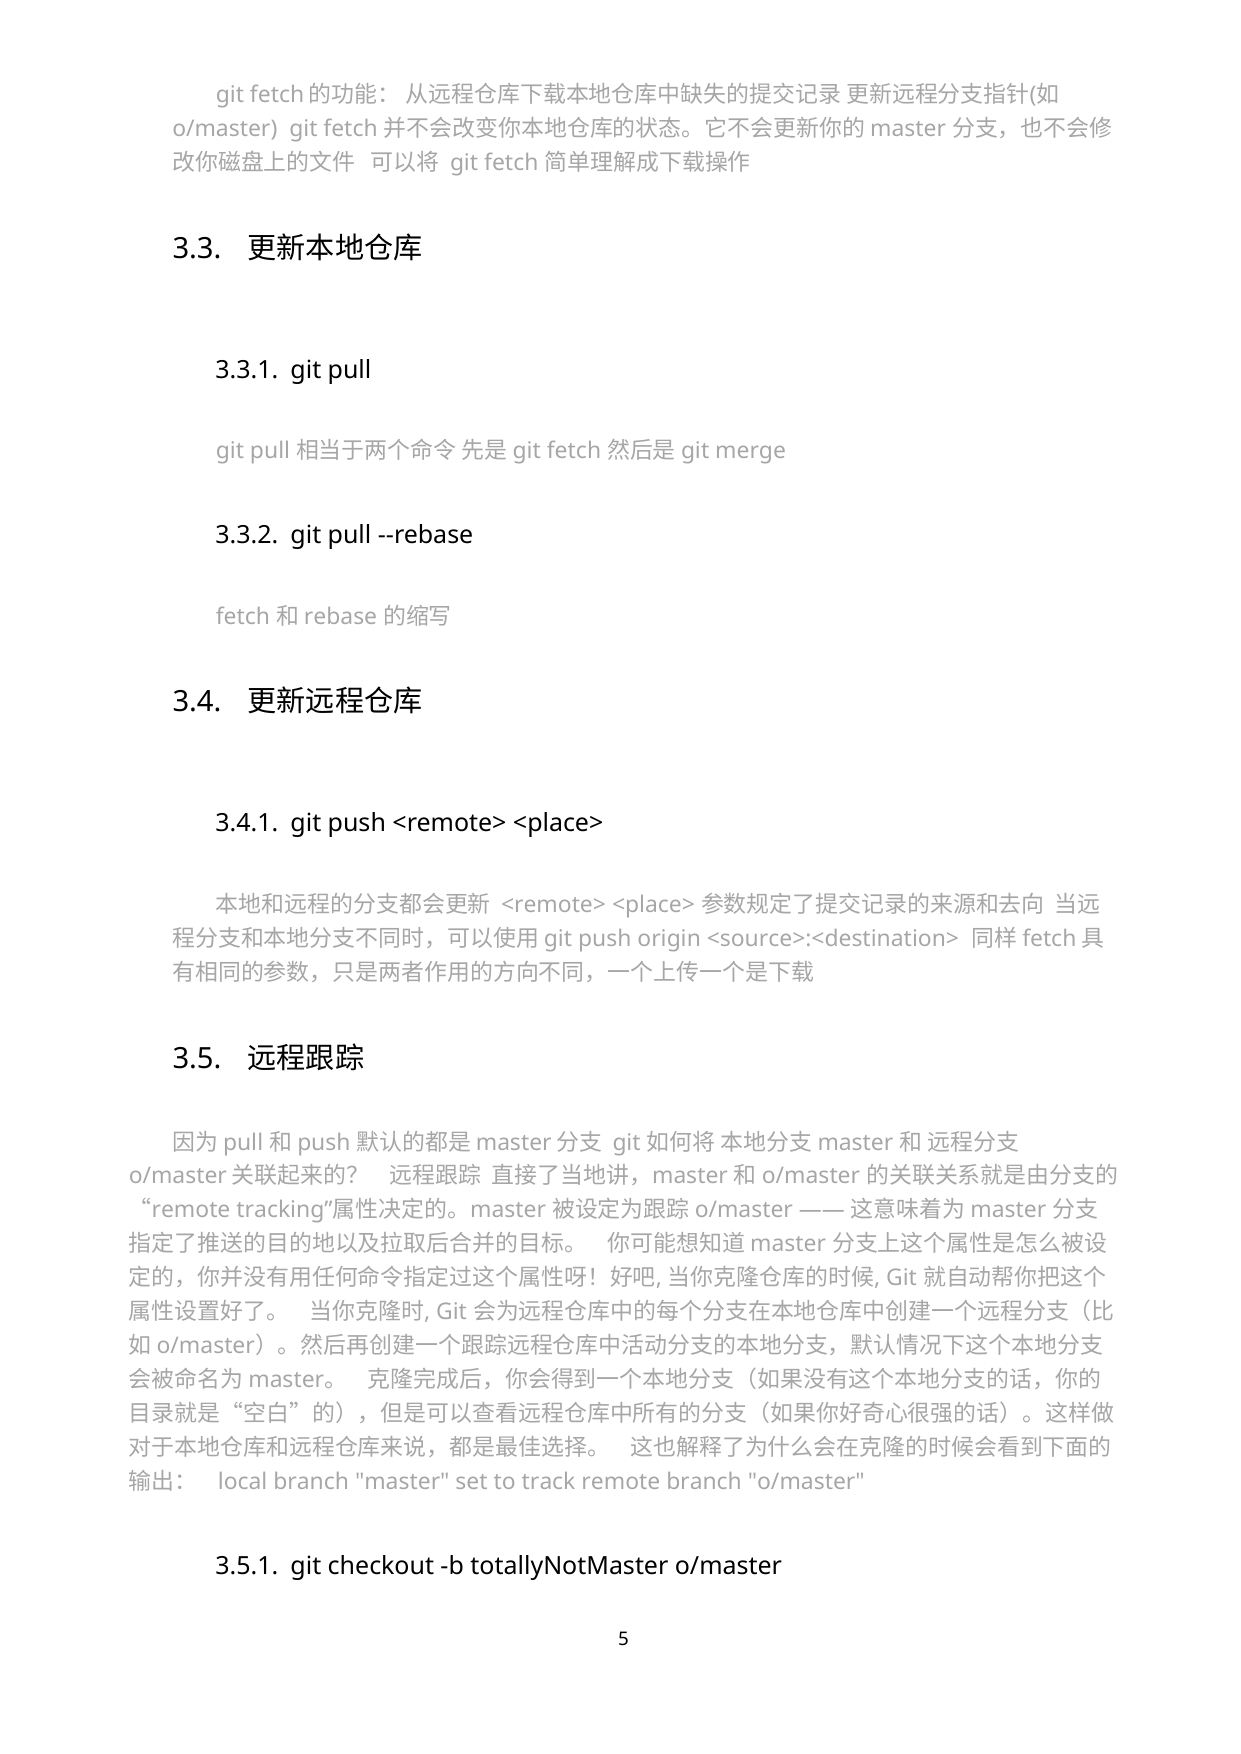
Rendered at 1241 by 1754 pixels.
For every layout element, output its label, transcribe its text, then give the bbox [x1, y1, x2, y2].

text 因为 pull 和 push 默认的都是master分支 git 如何将 本地分支 master 和 远程分支 o/master关联起来的？ 远程跟踪 直接了当地讲，master 和 o/master 的关联关系就是由分支的“remote tracking”属性决定的。master 被设定为跟踪 o/master —— 这意味着为 master 分支指定了推送的目的地以及拉取后合并的目标。 你可能想知道 master 分支上这个属性是怎么被设定的，你并没有用任何命令指定过这个属性呀！好吧, 当你克隆仓库的时候, Git 就自动帮你把这个属性设置好了。 当你克隆时, Git 会为远程仓库中的每个分支在本地仓库中创建一个远程分支（比如 o/master）。然后再创建一个跟踪远程仓库中活动分支的本地分支，默认情况下这个本地分支会被命名为 master。 克隆完成后，你会得到一个本地分支（如果没有这个本地分支的话，你的目录就是“空白”的），但是可以查看远程仓库中所有的分支（如果你好奇心很强的话）。这样做对于本地仓库和远程仓库来说，都是最佳选择。 这也解释了为什么会在克隆的时候会看到下面的输出： local branch "master" set to track remote branch "o/master" [128, 1123, 1118, 1497]
subtitle 更新本地仓库 [172, 212, 1118, 279]
subtitle git pull --rebase [215, 500, 1118, 568]
subtitle 远程跟踪 [172, 1021, 1118, 1089]
subtitle git checkout -b totallyNotMaster o/master [215, 1531, 1118, 1598]
text git pull 相当于两个命令 先是 git fetch 然后是 git merge [172, 432, 1118, 466]
subtitle 更新远程仓库 [172, 665, 1118, 733]
text 本地和远程的分支都会更新 <remote> <place> 参数规定了提交记录的来源和去向 当远程分支和本地分支不同时，可以使用 git push origin <source>:<destination> 同样 fetch具有相同的参数，只是两者作用的方向不同，一个上传一个是下载 [172, 886, 1118, 987]
text fetch 和 rebase 的缩写 [172, 597, 1118, 631]
text git fetch的功能： 从远程仓库下载本地仓库中缺失的提交记录 更新远程分支指针(如 o/master) git fetch 并不会改变你本地仓库的状态。它不会更新你的 master 分支，也不会修改你磁盘上的文件 可以将 git fetch 简单理解成下载操作 [172, 76, 1118, 178]
subtitle git pull [215, 334, 1118, 402]
subtitle git push <remote> <place> [215, 788, 1118, 856]
